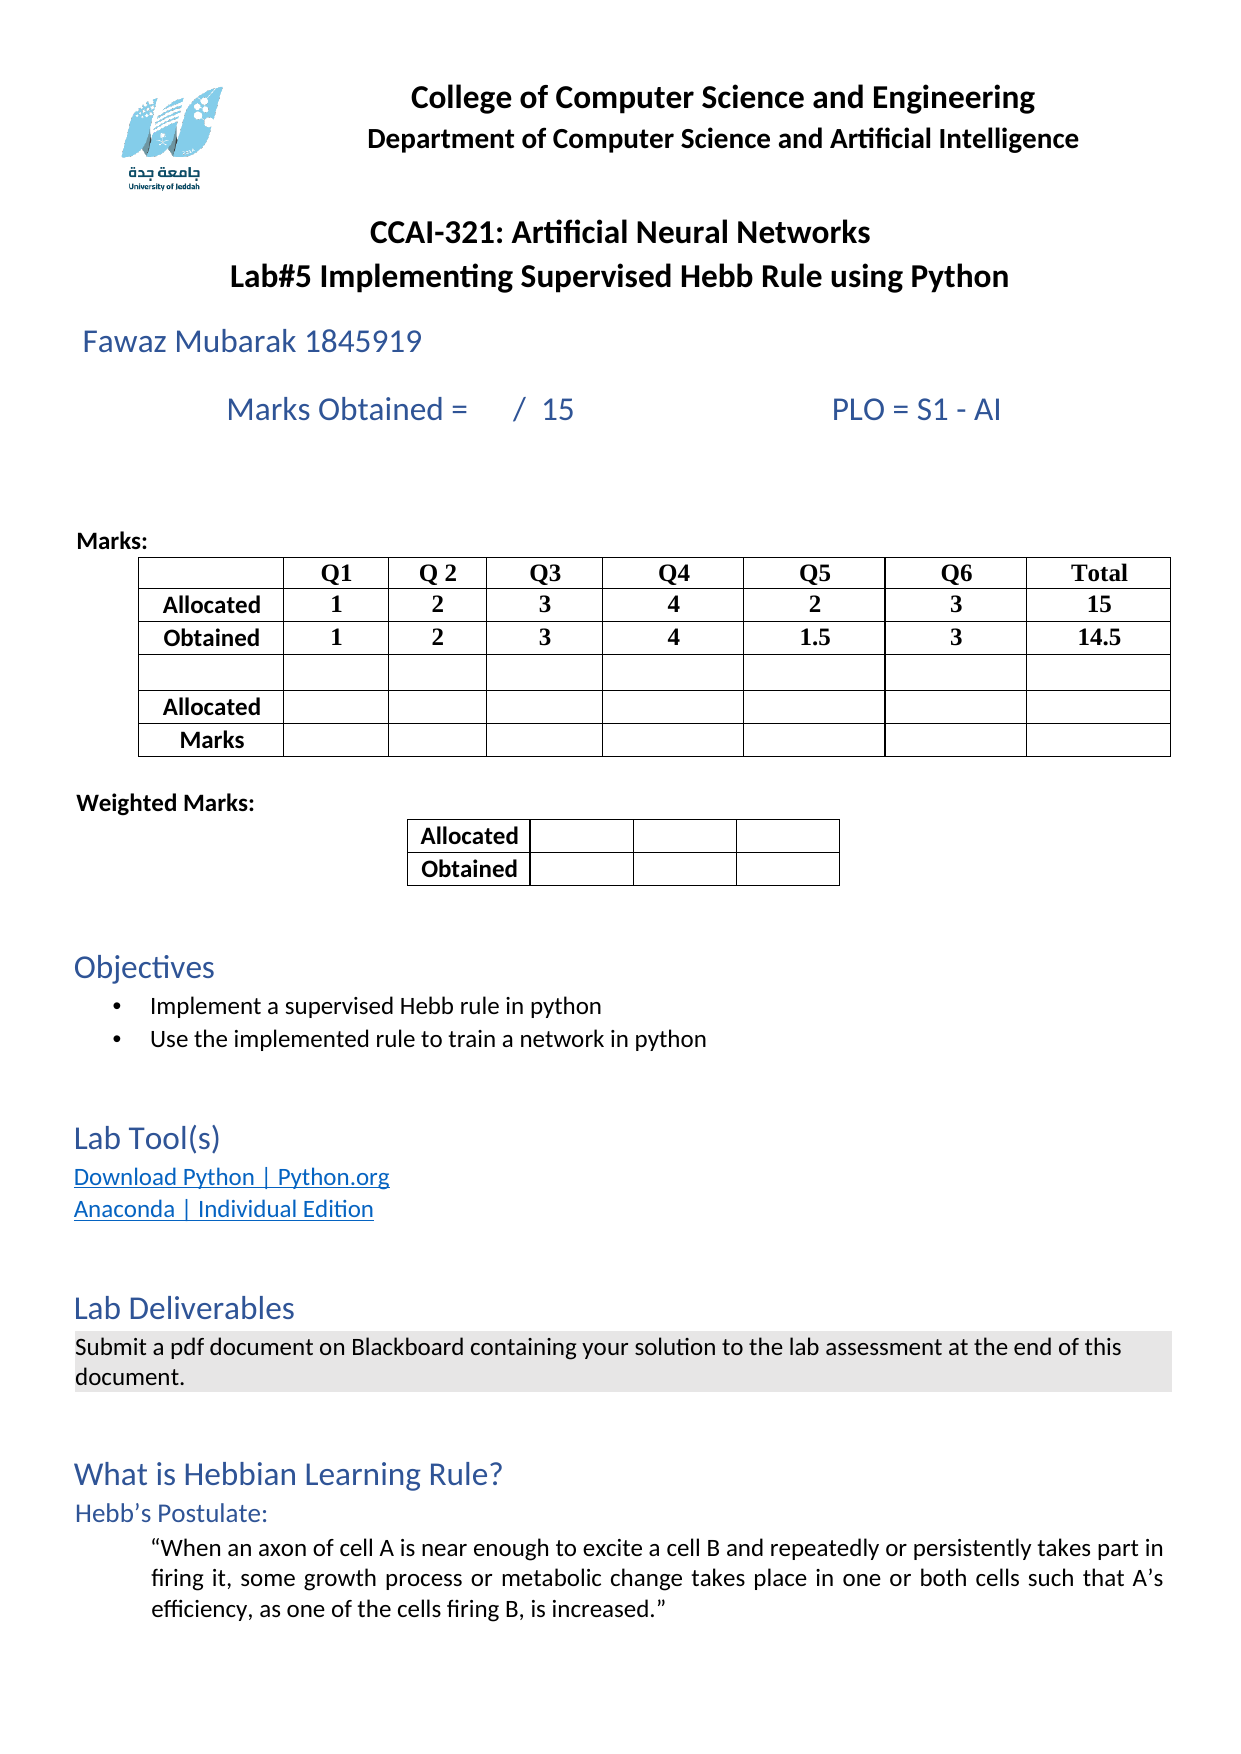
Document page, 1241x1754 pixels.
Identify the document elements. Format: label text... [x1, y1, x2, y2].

table_header Q3 [487, 558, 602, 588]
table_cell [487, 655, 602, 690]
text Objectives [73, 946, 1172, 987]
table_cell [744, 724, 884, 756]
table_cell [1027, 724, 1170, 756]
text Weighted Marks: [76, 787, 1172, 818]
table_cell [389, 655, 486, 690]
table_header Q6 [886, 558, 1026, 588]
table_cell [886, 655, 1026, 690]
table_cell 3 [886, 589, 1026, 621]
text College of Computer Science and Engineering [263, 77, 1165, 117]
table_cell 1 [284, 589, 388, 621]
table_cell 1.5 [744, 622, 884, 654]
list Use the implemented rule to train a network in python [112, 1023, 1167, 1054]
table_cell 4 [603, 589, 743, 621]
text What is Hebbian Learning Rule? [73, 1452, 1172, 1493]
table_cell 3 [487, 622, 602, 654]
text Fawaz Mubarak 1845919 [75, 320, 1172, 361]
table_cell [139, 655, 283, 690]
table_header Q5 [744, 558, 884, 588]
table_cell [603, 655, 743, 690]
text CCAI-321: Artificial Neural Networks [75, 211, 1166, 251]
text “When an axon of cell A is near enough to excite a cell B and repeatedly or persistently takes part in firing it, some growth process or metabolic change takes place in one or both cells such that A’s efficiency, as one of the cells firing B, is increased.” [150, 1532, 1166, 1624]
table_cell 14.5 [1027, 622, 1170, 654]
table_cell [284, 691, 388, 723]
table_cell Allocated [139, 691, 283, 723]
text Hebb’s Postulate: [75, 1496, 1172, 1529]
text Marks Obtained = / 15 PLO = S1 - AI [75, 388, 1172, 429]
table_header Allocated [408, 820, 529, 852]
table_cell [744, 691, 884, 723]
table_cell 1 [284, 622, 388, 654]
text Department of Computer Science and Artificial Intelligence [263, 121, 1165, 156]
picture [75, 69, 263, 203]
table_cell [886, 691, 1026, 723]
table_cell Allocated [139, 589, 283, 621]
table_header [737, 820, 839, 852]
table_cell [737, 853, 839, 885]
table_header Q1 [284, 558, 388, 588]
list Implement a supervised Hebb rule in python [112, 990, 1167, 1021]
table_cell [487, 724, 602, 756]
table_cell [603, 724, 743, 756]
table_cell 15 [1027, 589, 1170, 621]
table_header Q4 [603, 558, 743, 588]
text Lab Deliverables [73, 1287, 1172, 1328]
table_cell [744, 655, 884, 690]
table_cell [603, 691, 743, 723]
table_cell [284, 724, 388, 756]
table_header Q 2 [389, 558, 486, 588]
table_cell 3 [886, 622, 1026, 654]
table_cell 3 [487, 589, 602, 621]
table_cell 2 [744, 589, 884, 621]
text Lab#5 Implementing Supervised Hebb Rule using Python [75, 254, 1165, 295]
text Submit a pdf document on Blackboard containing your solution to the lab assessment at the end of this document. [75, 1331, 1172, 1392]
table_cell Obtained [139, 622, 283, 654]
table_header [634, 820, 736, 852]
table_cell Marks [139, 724, 283, 756]
table_cell 2 [389, 589, 486, 621]
table_cell [1027, 691, 1170, 723]
table_cell Obtained [408, 853, 529, 885]
table_cell [634, 853, 736, 885]
table_header Total [1027, 558, 1170, 588]
table_header [139, 558, 283, 588]
table_header [531, 820, 633, 852]
table_cell [284, 655, 388, 690]
text Download Python | Python.org [73, 1161, 1172, 1191]
table_cell [487, 691, 602, 723]
table_cell [1027, 655, 1170, 690]
table_cell [886, 724, 1026, 756]
text Anaconda | Individual Edition [73, 1194, 1172, 1224]
text Lab Tool(s) [73, 1117, 1172, 1157]
table_cell [389, 724, 486, 756]
table_cell [531, 853, 633, 885]
text Marks: [76, 525, 1172, 556]
table_cell 2 [389, 622, 486, 654]
table_cell 4 [603, 622, 743, 654]
table_cell [389, 691, 486, 723]
